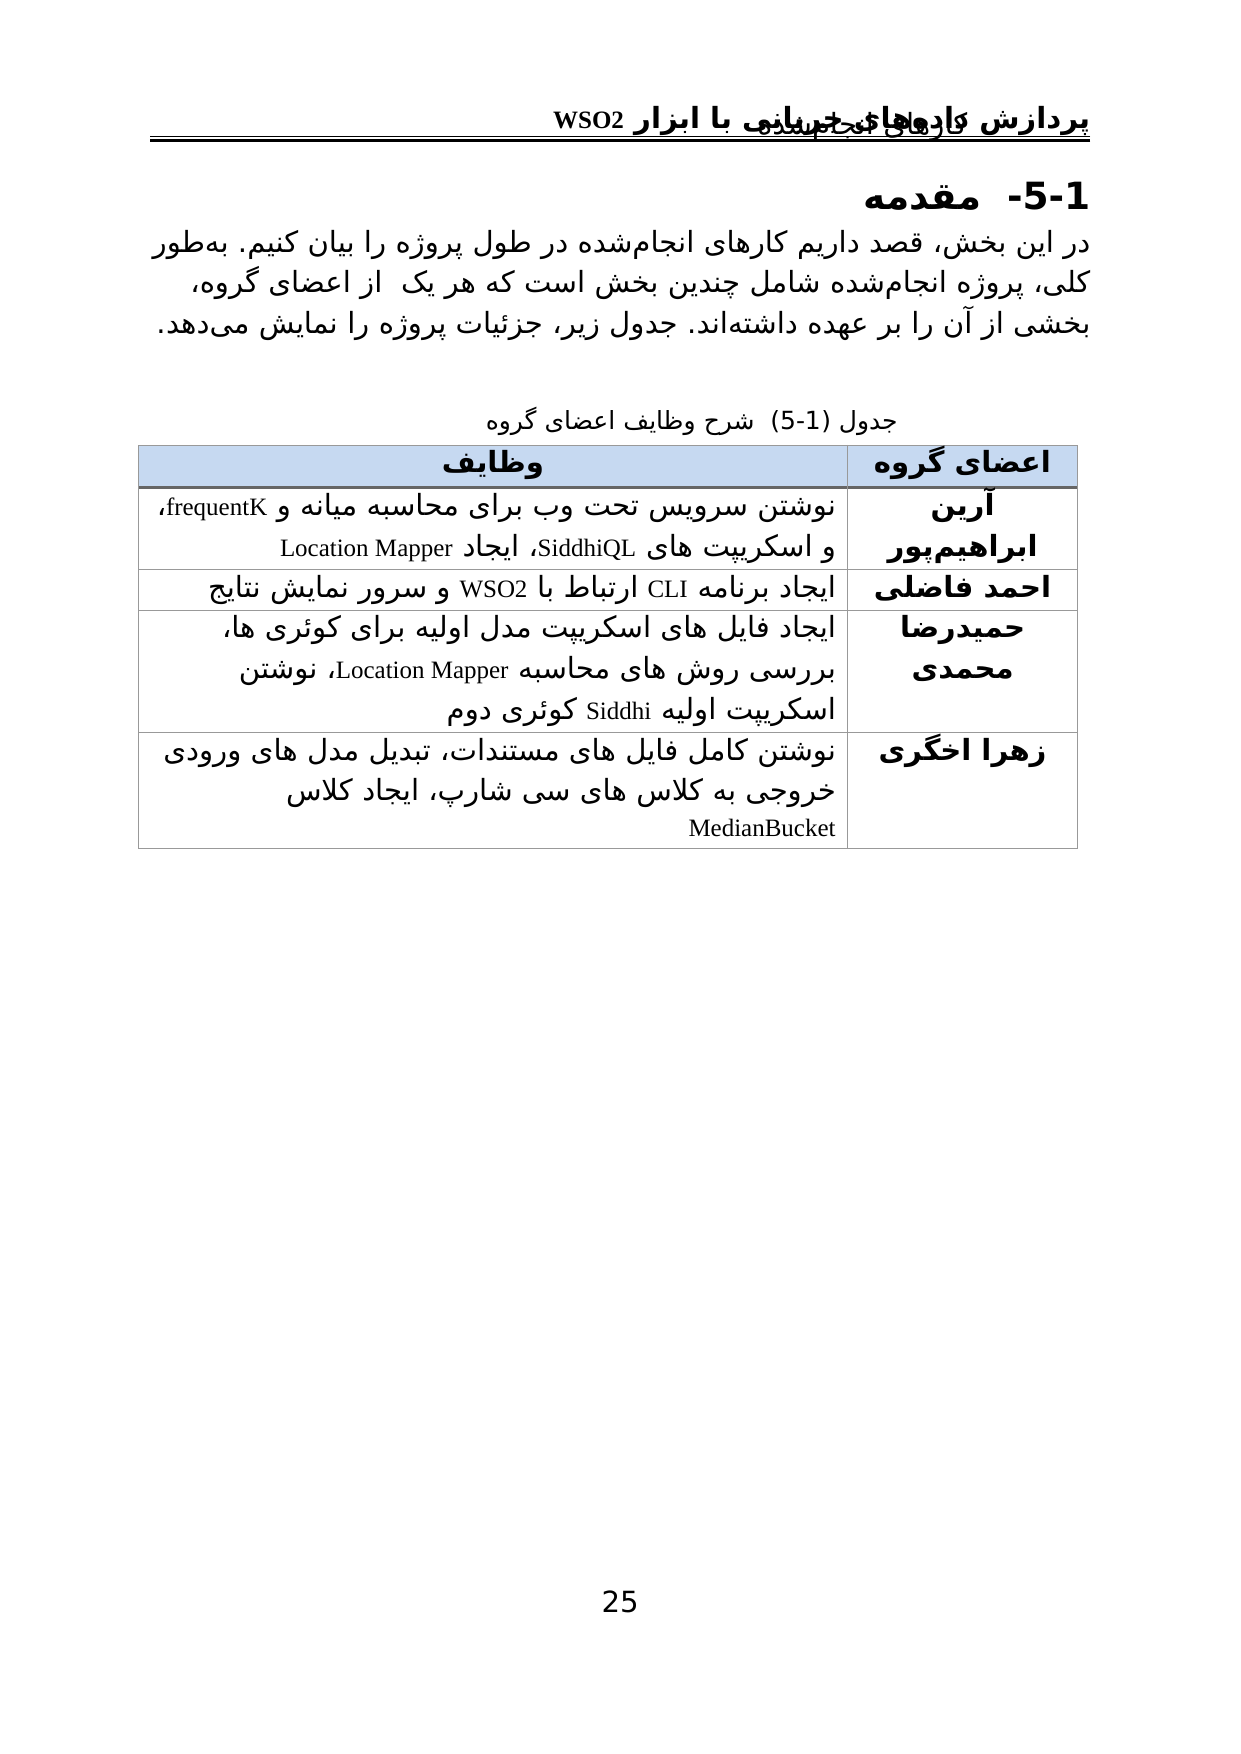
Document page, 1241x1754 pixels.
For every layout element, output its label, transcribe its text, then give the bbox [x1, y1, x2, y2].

table_cell زهرا اخگری [848, 733, 1077, 848]
text شرح وظایف اعضای گروه [150, 409, 1090, 434]
text در این بخش، قصد داریم کارهای انجام‌شده در طول پروژه را بیان کنیم. به‌طور کلی، پروژه انجام‌شده شامل چندین بخش است که هر یک از اعضای گروه، بخشی از آن را بر عهده داشته‌اند. جدول زیر، جزئیات پروژه را نمایش می‌دهد. [150, 225, 1090, 340]
table_cell ایجاد برنامه CLI ارتباط با WSO2 و سرور نمایش نتایج [139, 570, 847, 610]
table_header وظایف [139, 446, 847, 486]
subtitle 5-1- مقدمه [150, 175, 1090, 219]
table_cell احمد فاضلی [848, 570, 1077, 610]
table_cell ایجاد فایل های اسکریپت مدل اولیه برای کوئری ها، بررسی روش های محاسبه Location Mapper، نوشتن اسکریپت اولیه Siddhi کوئری دوم [139, 611, 847, 732]
table_cell آرین ابراهیم‌پور [848, 489, 1077, 569]
table_header اعضای گروه [848, 446, 1077, 486]
table_cell نوشتن سرویس تحت وب برای محاسبه میانه و frequentK، و اسکریپت های SiddhiQL، ایجاد Location Mapper [139, 489, 847, 569]
table_cell حمیدرضا محمدی [848, 611, 1077, 732]
table_cell نوشتن کامل فایل های مستندات، تبدیل مدل های ورودی خروجی به کلاس های سی شارپ، ایجاد کلاس MedianBucket [139, 733, 847, 848]
